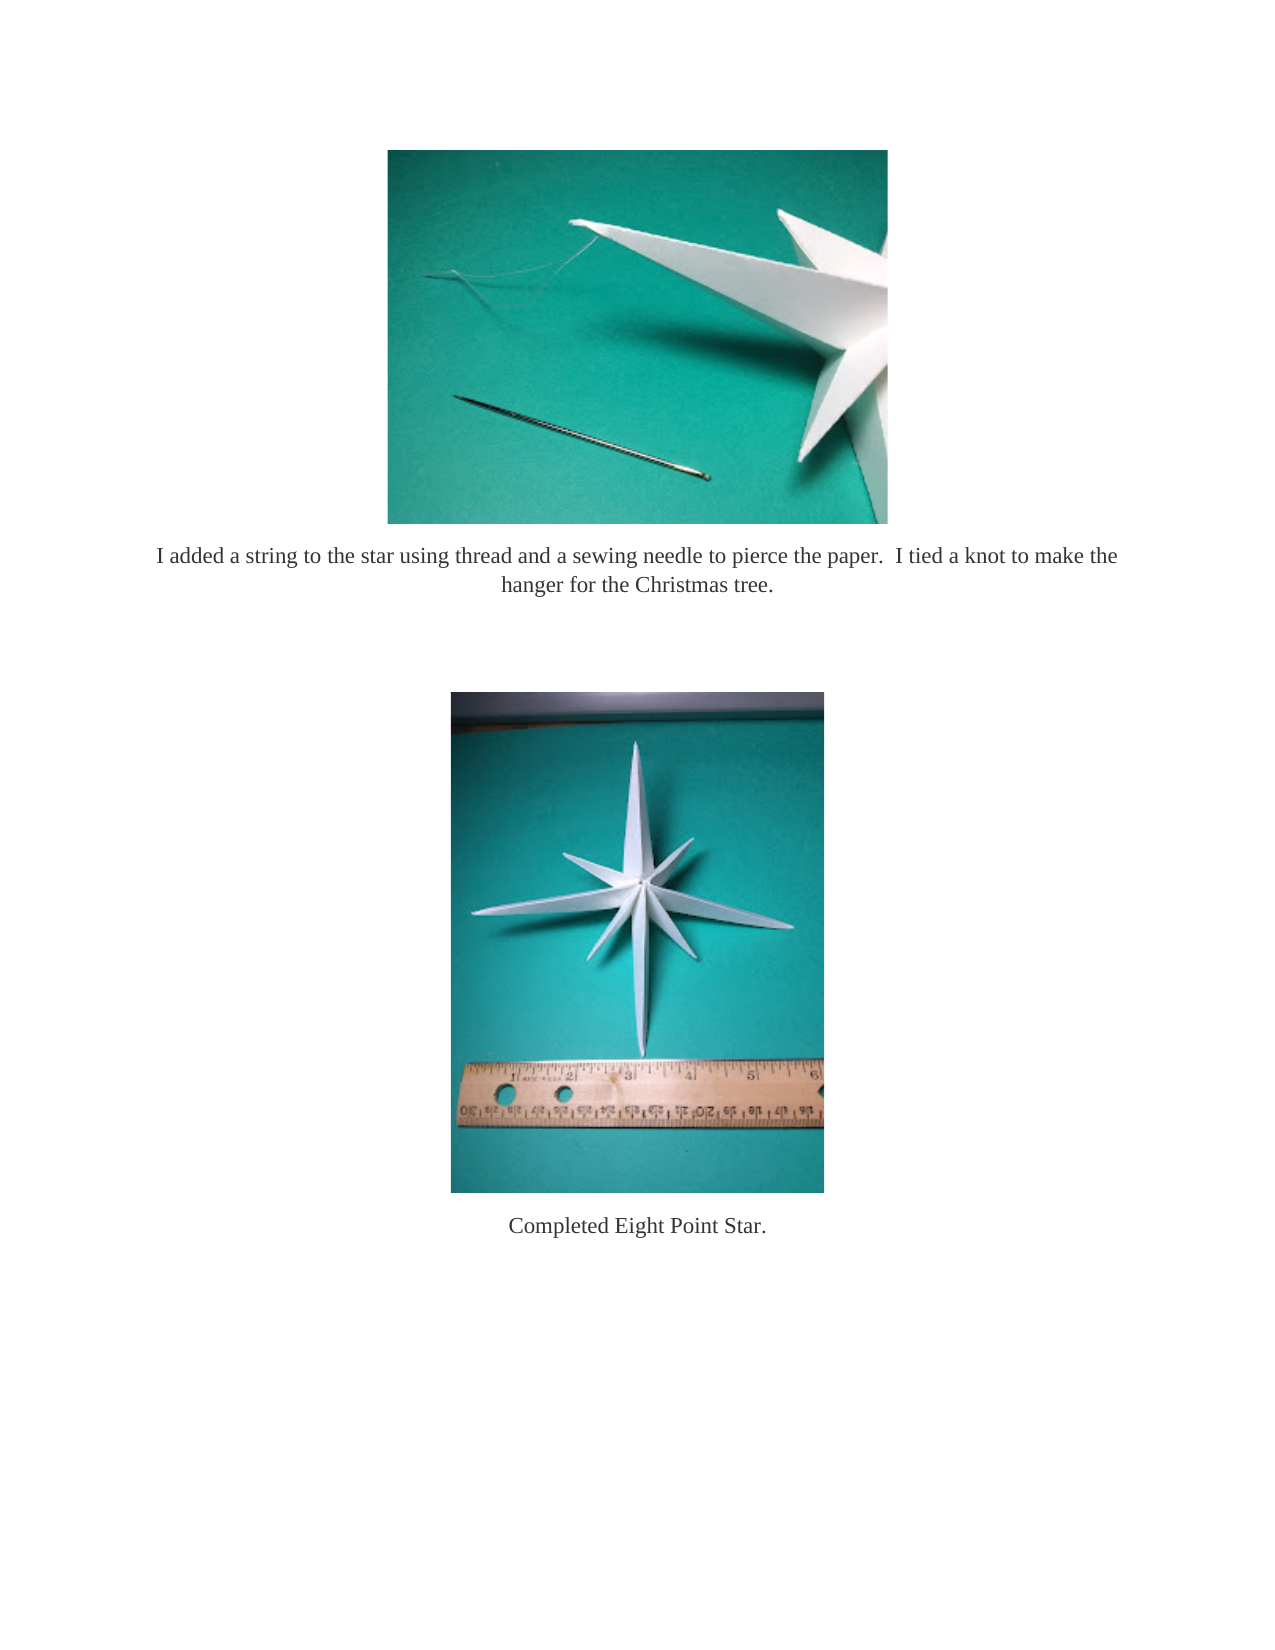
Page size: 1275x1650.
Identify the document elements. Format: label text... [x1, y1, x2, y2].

text Completed Eight Point Star. [150, 1212, 1125, 1238]
text I added a string to the star using thread and a sewing needle to pierce the paper. I tied a knot to make the hanger for the Christmas tree. [150, 542, 1125, 597]
